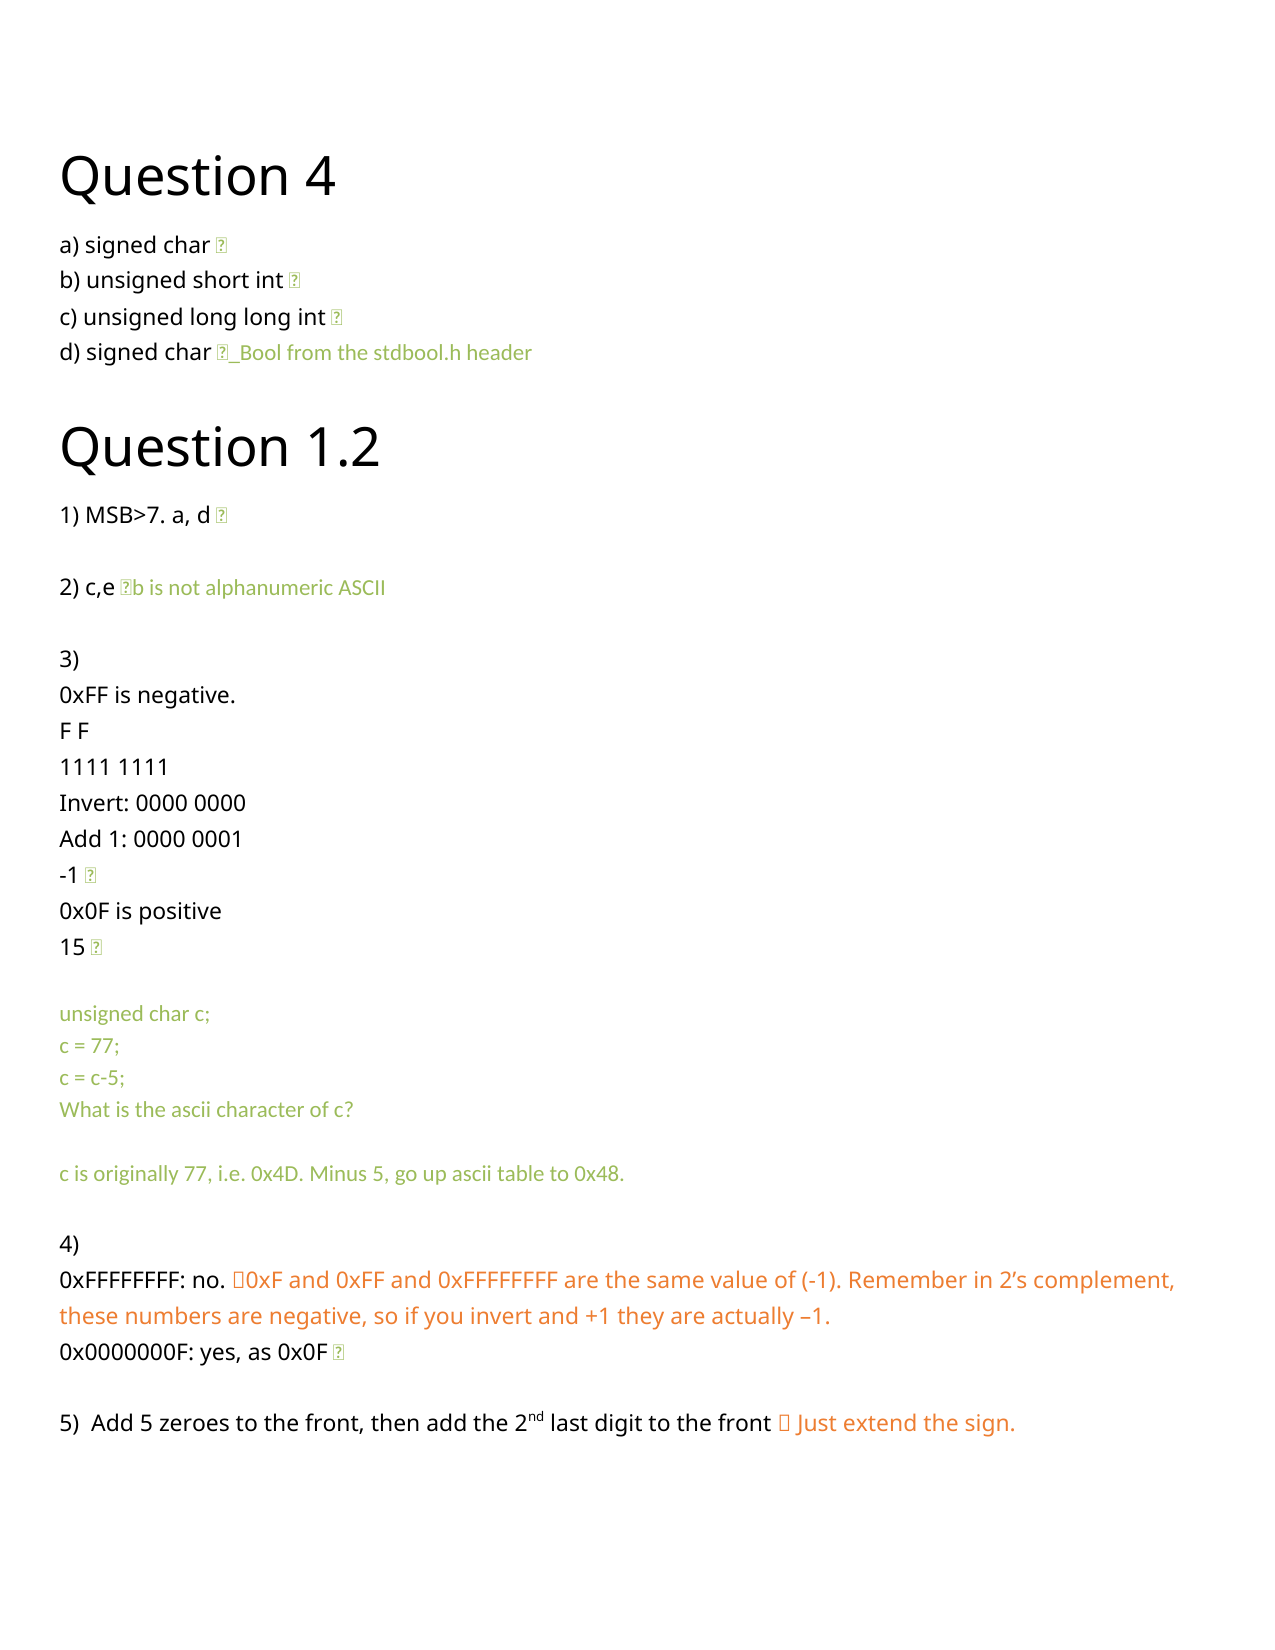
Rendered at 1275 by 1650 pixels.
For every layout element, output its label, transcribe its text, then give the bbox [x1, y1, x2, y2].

text b) unsigned short int ✅ [59, 264, 1216, 296]
text c is originally 77, i.e. 0x4D. Minus 5, go up ascii table to 0x48. [59, 1159, 1216, 1188]
text 2) c,e ✅b is not alphanumeric ASCII [59, 571, 1216, 602]
text Add 1: 0000 0001 [59, 823, 1216, 854]
text 5) Add 5 zeroes to the front, then add the 2nd last digit to the front ❌ Just extend the sign. [59, 1407, 1216, 1439]
subtitle Question 4 [59, 137, 1216, 211]
text a) signed char ✅ [59, 228, 1216, 260]
text 0xFF is negative. [59, 679, 1216, 710]
text 0xFFFFFFFF: no. ❌0xF and 0xFF and 0xFFFFFFFF are the same value of (-1). Remember in 2’s complement, these numbers are negative, so if you invert and +1 they are actually –1. [59, 1264, 1216, 1331]
text 3) [59, 643, 1216, 674]
text F F [59, 715, 1216, 746]
text c = 77; [59, 1031, 1216, 1059]
subtitle Question 1.2 [59, 408, 1216, 482]
text 1111 1111 [59, 751, 1216, 782]
text 15 ✅ [59, 931, 1216, 962]
text unsigned char c; [59, 999, 1216, 1027]
text d) signed char ✅_Bool from the stdbool.h header [59, 336, 1216, 368]
text 1) MSB>7. a, d ✅ [59, 499, 1216, 531]
text -1 ✅ [59, 859, 1216, 890]
text 0x0F is positive [59, 894, 1216, 926]
text What is the ascii character of c? [59, 1095, 1216, 1123]
text c) unsigned long long int ✅ [59, 300, 1216, 332]
text 4) [59, 1228, 1216, 1259]
text c = c-5; [59, 1063, 1216, 1091]
text Invert: 0000 0000 [59, 787, 1216, 818]
text 0x0000000F: yes, as 0x0F ✅ [59, 1336, 1216, 1367]
